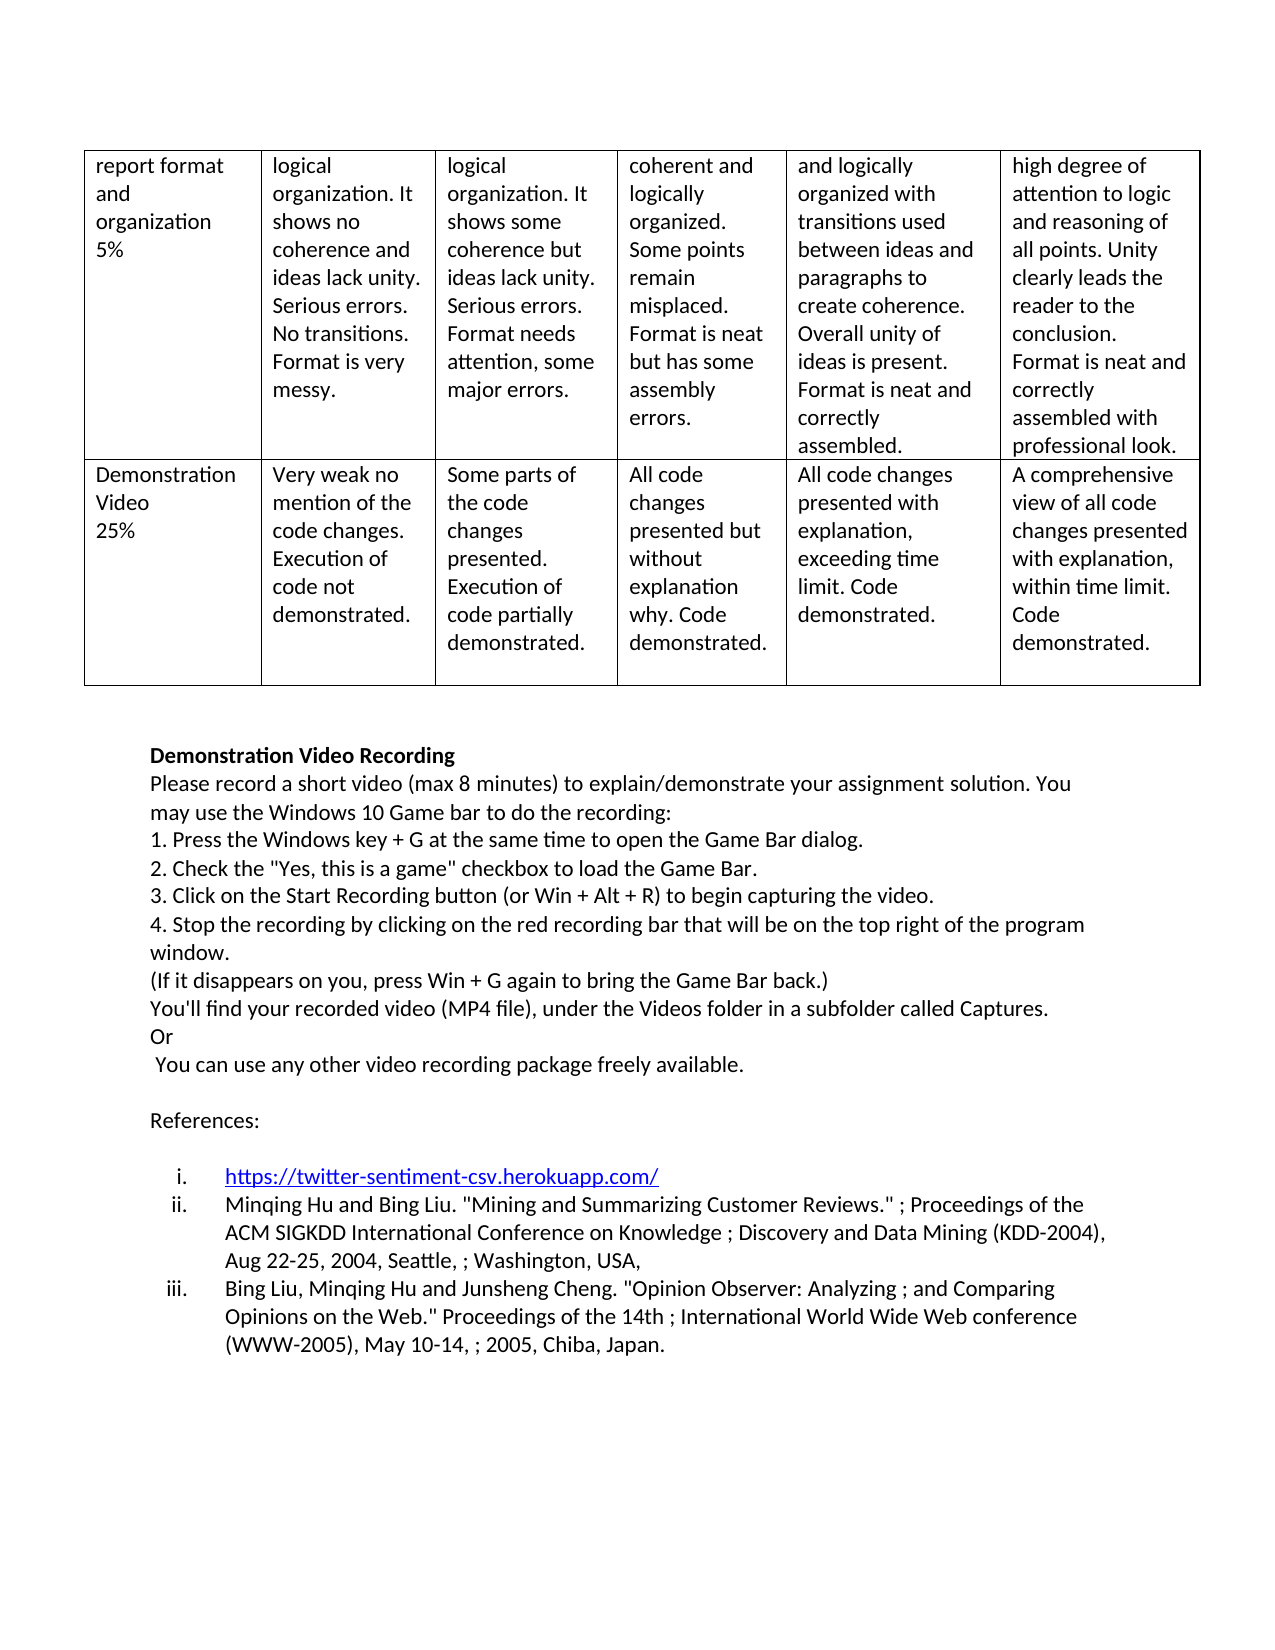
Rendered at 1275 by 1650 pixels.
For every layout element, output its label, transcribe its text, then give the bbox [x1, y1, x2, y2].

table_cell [618, 151, 786, 459]
table_cell A comprehensive view of all code changes presented with explanation, within time limit. Code demonstrated. [1001, 460, 1199, 684]
table_cell Demonstration Video 25% [85, 460, 261, 684]
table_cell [436, 151, 617, 459]
text You'll find your recorded video (MP4 file), under the Videos folder in a subfolder called Captures. [150, 994, 1125, 1022]
text Demonstration Video Recording [150, 742, 1125, 769]
text Please record a short video (max 8 minutes) to explain/demonstrate your assignment solution. You may use the Windows 10 Game bar to do the recording: [150, 769, 1125, 826]
list Bing Liu, Minqing Hu and Junsheng Cheng. "Opinion Observer: Analyzing ; and Comparing Opinions on the Web." Proceedings of the 14th ; International World Wide Web conference (WWW-2005), May 10-14, ; 2005, Chiba, Japan. [187, 1274, 1125, 1358]
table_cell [262, 151, 435, 459]
text 3. Click on the Start Recording button (or Win + Alt + R) to begin capturing the video. [150, 882, 1125, 910]
list Minqing Hu and Bing Liu. "Mining and Summarizing Customer Reviews." ; Proceedings of the ACM SIGKDD International Conference on Knowledge ; Discovery and Data Mining (KDD-2004), Aug 22-25, 2004, Seattle, ; Washington, USA, [187, 1190, 1125, 1274]
table_cell All code changes presented but without explanation why. Code demonstrated. [618, 460, 786, 684]
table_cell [85, 151, 261, 459]
table_cell All code changes presented with explanation, exceeding time limit. Code demonstrated. [787, 460, 1000, 684]
list https://twitter-sentiment-csv.herokuapp.com/ [187, 1162, 1125, 1190]
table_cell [787, 151, 1000, 459]
table_cell Some parts of the code changes presented. Execution of code partially demonstrated. [436, 460, 617, 684]
text 1. Press the Windows key + G at the same time to open the Game Bar dialog. [150, 826, 1125, 854]
table_cell Very weak no mention of the code changes. Execution of code not demonstrated. [262, 460, 435, 684]
text References: [150, 1106, 1125, 1134]
text Or [150, 1022, 1125, 1050]
text (If it disappears on you, press Win + G again to bring the Game Bar back.) [150, 966, 1125, 994]
text 4. Stop the recording by clicking on the red recording bar that will be on the top right of the program window. [150, 910, 1125, 966]
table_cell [1001, 151, 1199, 459]
text You can use any other video recording package freely available. [150, 1050, 1125, 1078]
text 2. Check the "Yes, this is a game" checkbox to load the Game Bar. [150, 854, 1125, 882]
